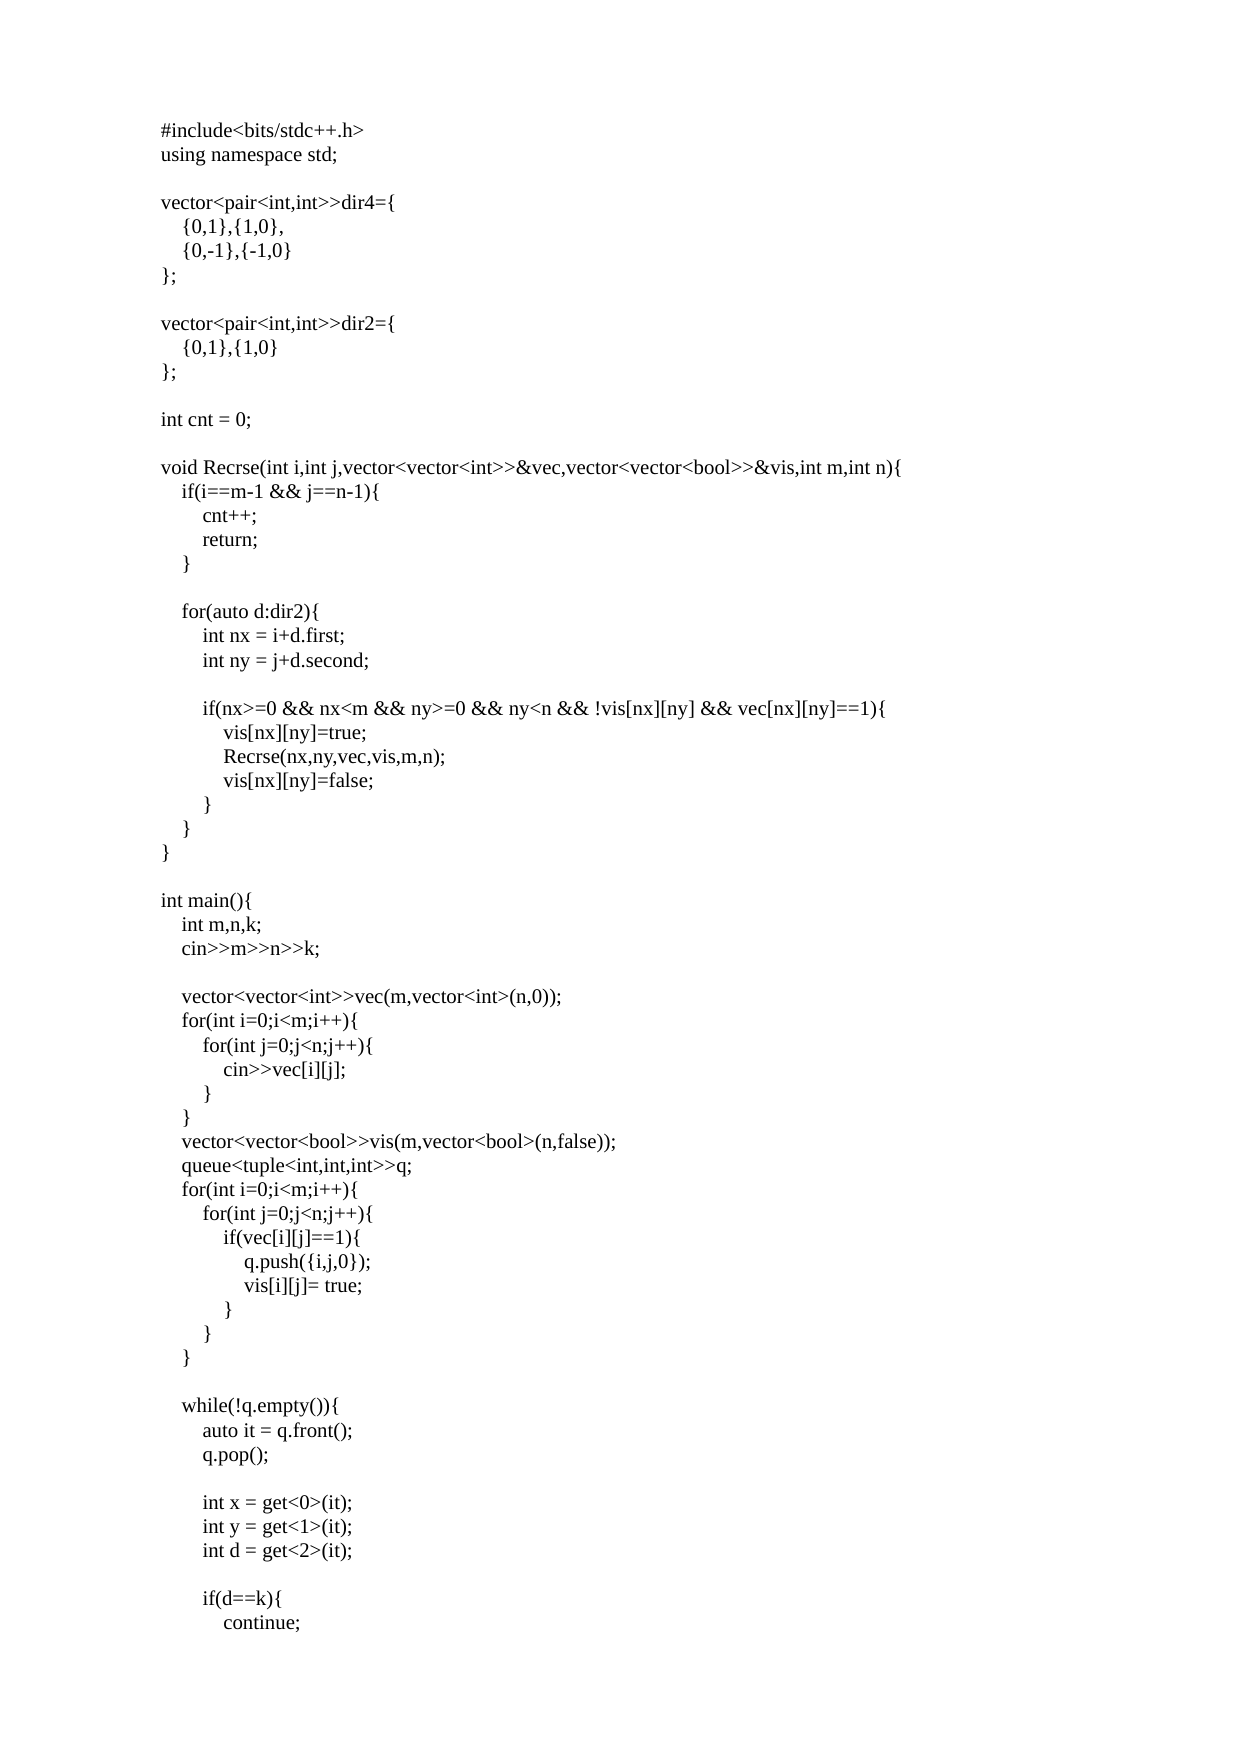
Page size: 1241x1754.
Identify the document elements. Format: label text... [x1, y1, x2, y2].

text vis[i][j]= true; [161, 1273, 1088, 1297]
text vector<pair<int,int>>dir4={ [161, 190, 1088, 214]
text int y = get<1>(it); [161, 1514, 1088, 1538]
text Recrse(nx,ny,vec,vis,m,n); [161, 744, 1088, 768]
text int main(){ [161, 888, 1088, 912]
text q.push({i,j,0}); [161, 1249, 1088, 1273]
text q.pop(); [161, 1442, 1088, 1466]
text } [161, 551, 1088, 575]
text int d = get<2>(it); [161, 1538, 1088, 1562]
text for(int j=0;j<n;j++){ [161, 1201, 1088, 1225]
text } [161, 1297, 1088, 1321]
text queue<tuple<int,int,int>>q; [161, 1153, 1088, 1177]
text for(int j=0;j<n;j++){ [161, 1032, 1088, 1057]
text if(nx>=0 && nx<m && ny>=0 && ny<n && !vis[nx][ny] && vec[nx][ny]==1){ [161, 696, 1088, 720]
text int x = get<0>(it); [161, 1490, 1088, 1514]
text continue; [161, 1610, 1088, 1634]
text int m,n,k; [161, 912, 1088, 936]
text int nx = i+d.first; [161, 623, 1088, 647]
text if(d==k){ [161, 1586, 1088, 1610]
text } [161, 792, 1088, 816]
text return; [161, 527, 1088, 551]
text if(vec[i][j]==1){ [161, 1225, 1088, 1249]
text {0,-1},{-1,0} [161, 238, 1088, 262]
text }; [161, 262, 1088, 287]
text cin>>m>>n>>k; [161, 936, 1088, 960]
text for(int i=0;i<m;i++){ [161, 1008, 1088, 1032]
text } [161, 1105, 1088, 1129]
text auto it = q.front(); [161, 1417, 1088, 1442]
text if(i==m-1 && j==n-1){ [161, 479, 1088, 503]
text using namespace std; [161, 142, 1088, 166]
text #include<bits/stdc++.h> [161, 118, 1088, 142]
text {0,1},{1,0} [161, 335, 1088, 359]
text vector<pair<int,int>>dir2={ [161, 311, 1088, 335]
text } [161, 840, 1088, 864]
text for(int i=0;i<m;i++){ [161, 1177, 1088, 1201]
text cnt++; [161, 503, 1088, 527]
text while(!q.empty()){ [161, 1393, 1088, 1417]
text vector<vector<int>>vec(m,vector<int>(n,0)); [161, 984, 1088, 1008]
text vis[nx][ny]=true; [161, 720, 1088, 744]
text }; [161, 359, 1088, 383]
text } [161, 816, 1088, 840]
text vector<vector<bool>>vis(m,vector<bool>(n,false)); [161, 1129, 1088, 1153]
text int ny = j+d.second; [161, 647, 1088, 672]
text {0,1},{1,0}, [161, 214, 1088, 238]
text cin>>vec[i][j]; [161, 1057, 1088, 1081]
text } [161, 1345, 1088, 1369]
text } [161, 1321, 1088, 1345]
text int cnt = 0; [161, 407, 1088, 431]
text void Recrse(int i,int j,vector<vector<int>>&vec,vector<vector<bool>>&vis,int m,int n){ [161, 455, 1088, 479]
text for(auto d:dir2){ [161, 599, 1088, 623]
text } [161, 1081, 1088, 1105]
text vis[nx][ny]=false; [161, 768, 1088, 792]
